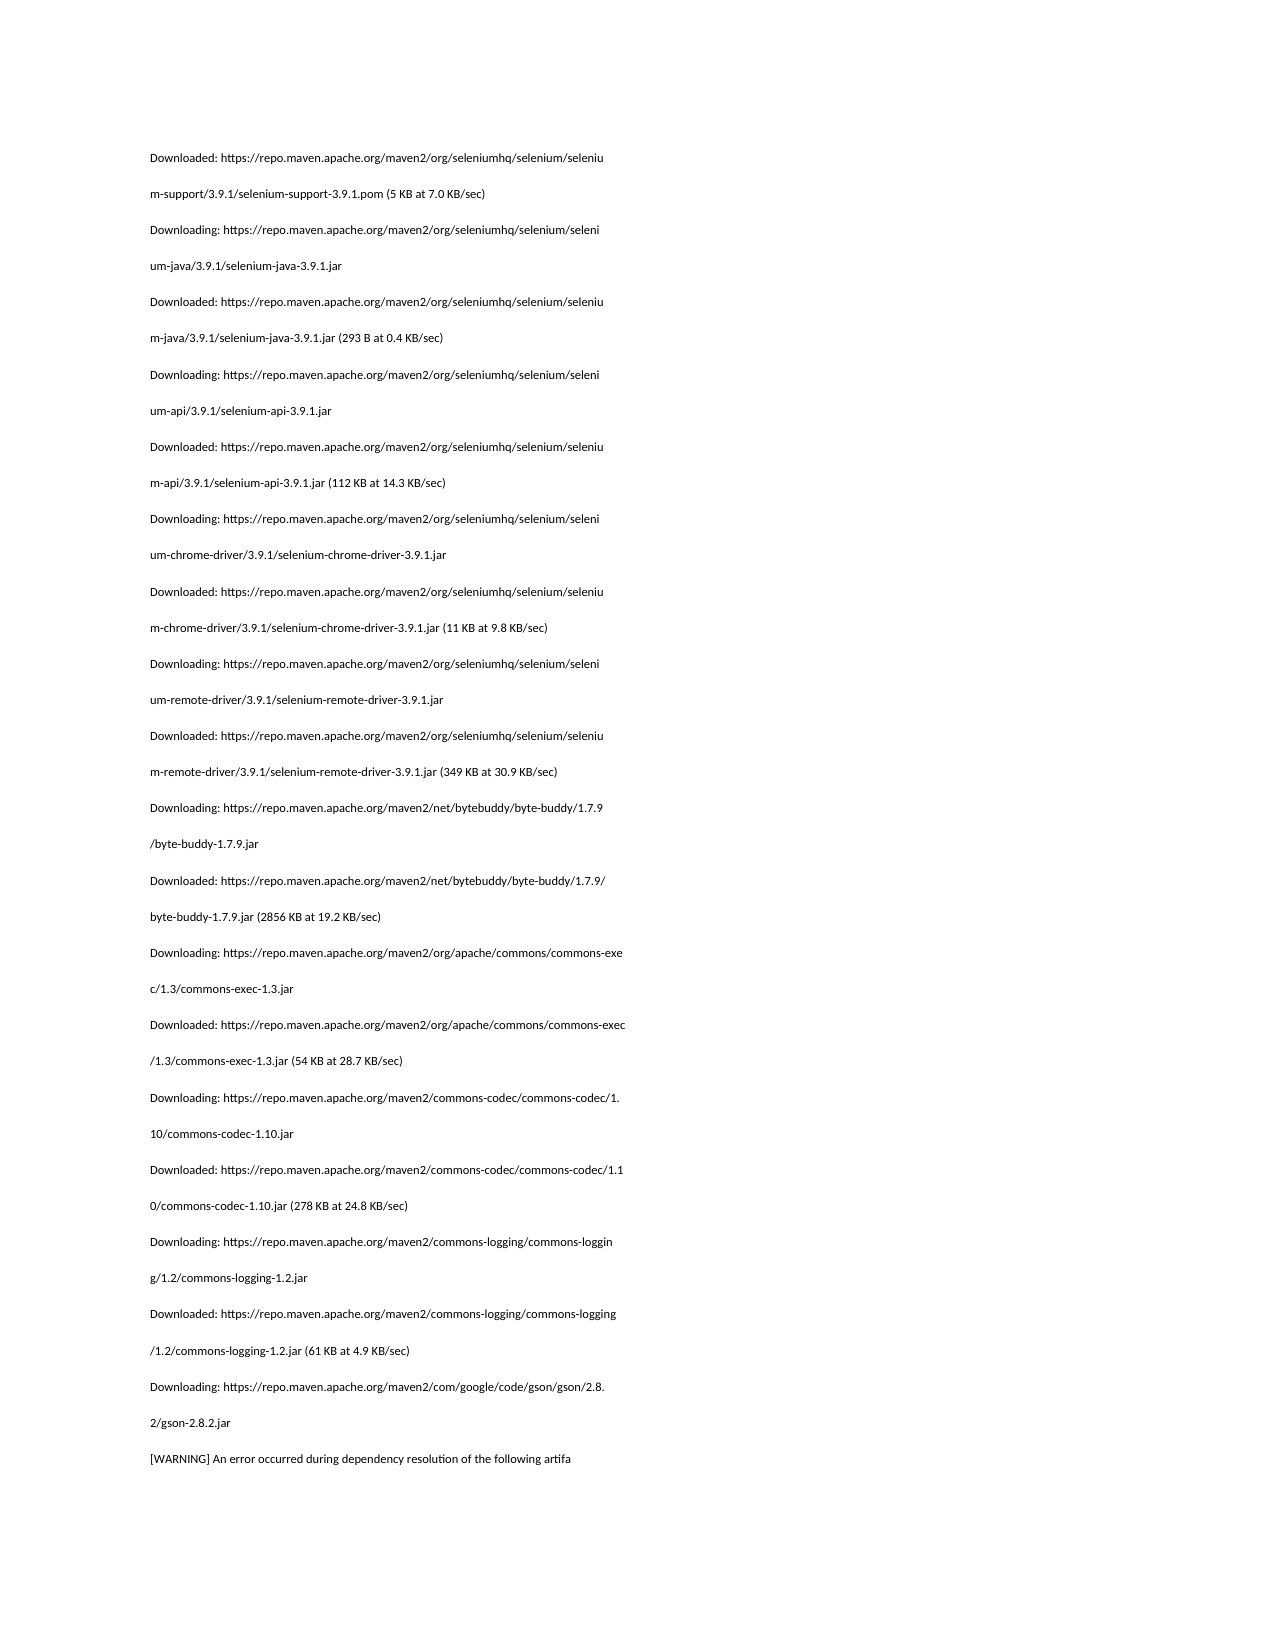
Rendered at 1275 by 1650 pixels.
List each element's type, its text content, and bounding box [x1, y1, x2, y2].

text c/1.3/commons-exec-1.3.jar [150, 981, 1125, 997]
text Downloaded: https://repo.maven.apache.org/maven2/commons-codec/commons-codec/1.1 [150, 1162, 1125, 1177]
text Downloaded: https://repo.maven.apache.org/maven2/org/apache/commons/commons-exec [150, 1017, 1125, 1033]
text Downloading: https://repo.maven.apache.org/maven2/org/apache/commons/commons-exe [150, 945, 1125, 961]
text um-remote-driver/3.9.1/selenium-remote-driver-3.9.1.jar [150, 692, 1125, 707]
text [150, 222, 1125, 238]
text Downloaded: https://repo.maven.apache.org/maven2/org/seleniumhq/selenium/seleniu [150, 150, 1125, 165]
text 0/commons-codec-1.10.jar (278 KB at 24.8 KB/sec) [150, 1198, 1125, 1213]
text Downloading: https://repo.maven.apache.org/maven2/com/google/code/gson/gson/2.8. [150, 1379, 1125, 1394]
text Downloading: https://repo.maven.apache.org/maven2/org/seleniumhq/selenium/seleni [150, 656, 1125, 671]
text Downloading: https://repo.maven.apache.org/maven2/commons-logging/commons-loggin [150, 1234, 1125, 1250]
text [WARNING] An error occurred during dependency resolution of the following artifa [150, 1451, 1125, 1467]
text 10/commons-codec-1.10.jar [150, 1126, 1125, 1141]
text /1.3/commons-exec-1.3.jar (54 KB at 28.7 KB/sec) [150, 1054, 1125, 1069]
text Downloaded: https://repo.maven.apache.org/maven2/org/seleniumhq/selenium/seleniu [150, 439, 1125, 454]
text g/1.2/commons-logging-1.2.jar [150, 1271, 1125, 1286]
text Downloaded: https://repo.maven.apache.org/maven2/org/seleniumhq/selenium/seleniu [150, 728, 1125, 744]
text um-chrome-driver/3.9.1/selenium-chrome-driver-3.9.1.jar [150, 548, 1125, 563]
text byte-buddy-1.7.9.jar (2856 KB at 19.2 KB/sec) [150, 909, 1125, 924]
text Downloading: https://repo.maven.apache.org/maven2/org/seleniumhq/selenium/seleni [150, 367, 1125, 382]
text um-api/3.9.1/selenium-api-3.9.1.jar [150, 403, 1125, 418]
text m-java/3.9.1/selenium-java-3.9.1.jar (293 B at 0.4 KB/sec) [150, 331, 1125, 346]
text m-support/3.9.1/selenium-support-3.9.1.pom (5 KB at 7.0 KB/sec) [150, 186, 1125, 201]
text Downloaded: https://repo.maven.apache.org/maven2/org/seleniumhq/selenium/seleniu [150, 294, 1125, 310]
text m-chrome-driver/3.9.1/selenium-chrome-driver-3.9.1.jar (11 KB at 9.8 KB/sec) [150, 620, 1125, 635]
text Downloading: https://repo.maven.apache.org/maven2/net/bytebuddy/byte-buddy/1.7.9 [150, 801, 1125, 816]
text Downloaded: https://repo.maven.apache.org/maven2/org/seleniumhq/selenium/seleniu [150, 584, 1125, 599]
text Downloading: https://repo.maven.apache.org/maven2/org/seleniumhq/selenium/seleni [150, 511, 1125, 527]
text m-remote-driver/3.9.1/selenium-remote-driver-3.9.1.jar (349 KB at 30.9 KB/sec) [150, 764, 1125, 780]
text Downloaded: https://repo.maven.apache.org/maven2/net/bytebuddy/byte-buddy/1.7.9/ [150, 873, 1125, 888]
text 2/gson-2.8.2.jar [150, 1415, 1125, 1430]
text um-java/3.9.1/selenium-java-3.9.1.jar [150, 258, 1125, 274]
text Downloaded: https://repo.maven.apache.org/maven2/commons-logging/commons-logging [150, 1307, 1125, 1322]
text Downloading: https://repo.maven.apache.org/maven2/commons-codec/commons-codec/1. [150, 1090, 1125, 1105]
text /byte-buddy-1.7.9.jar [150, 837, 1125, 852]
text /1.2/commons-logging-1.2.jar (61 KB at 4.9 KB/sec) [150, 1343, 1125, 1358]
text m-api/3.9.1/selenium-api-3.9.1.jar (112 KB at 14.3 KB/sec) [150, 475, 1125, 491]
